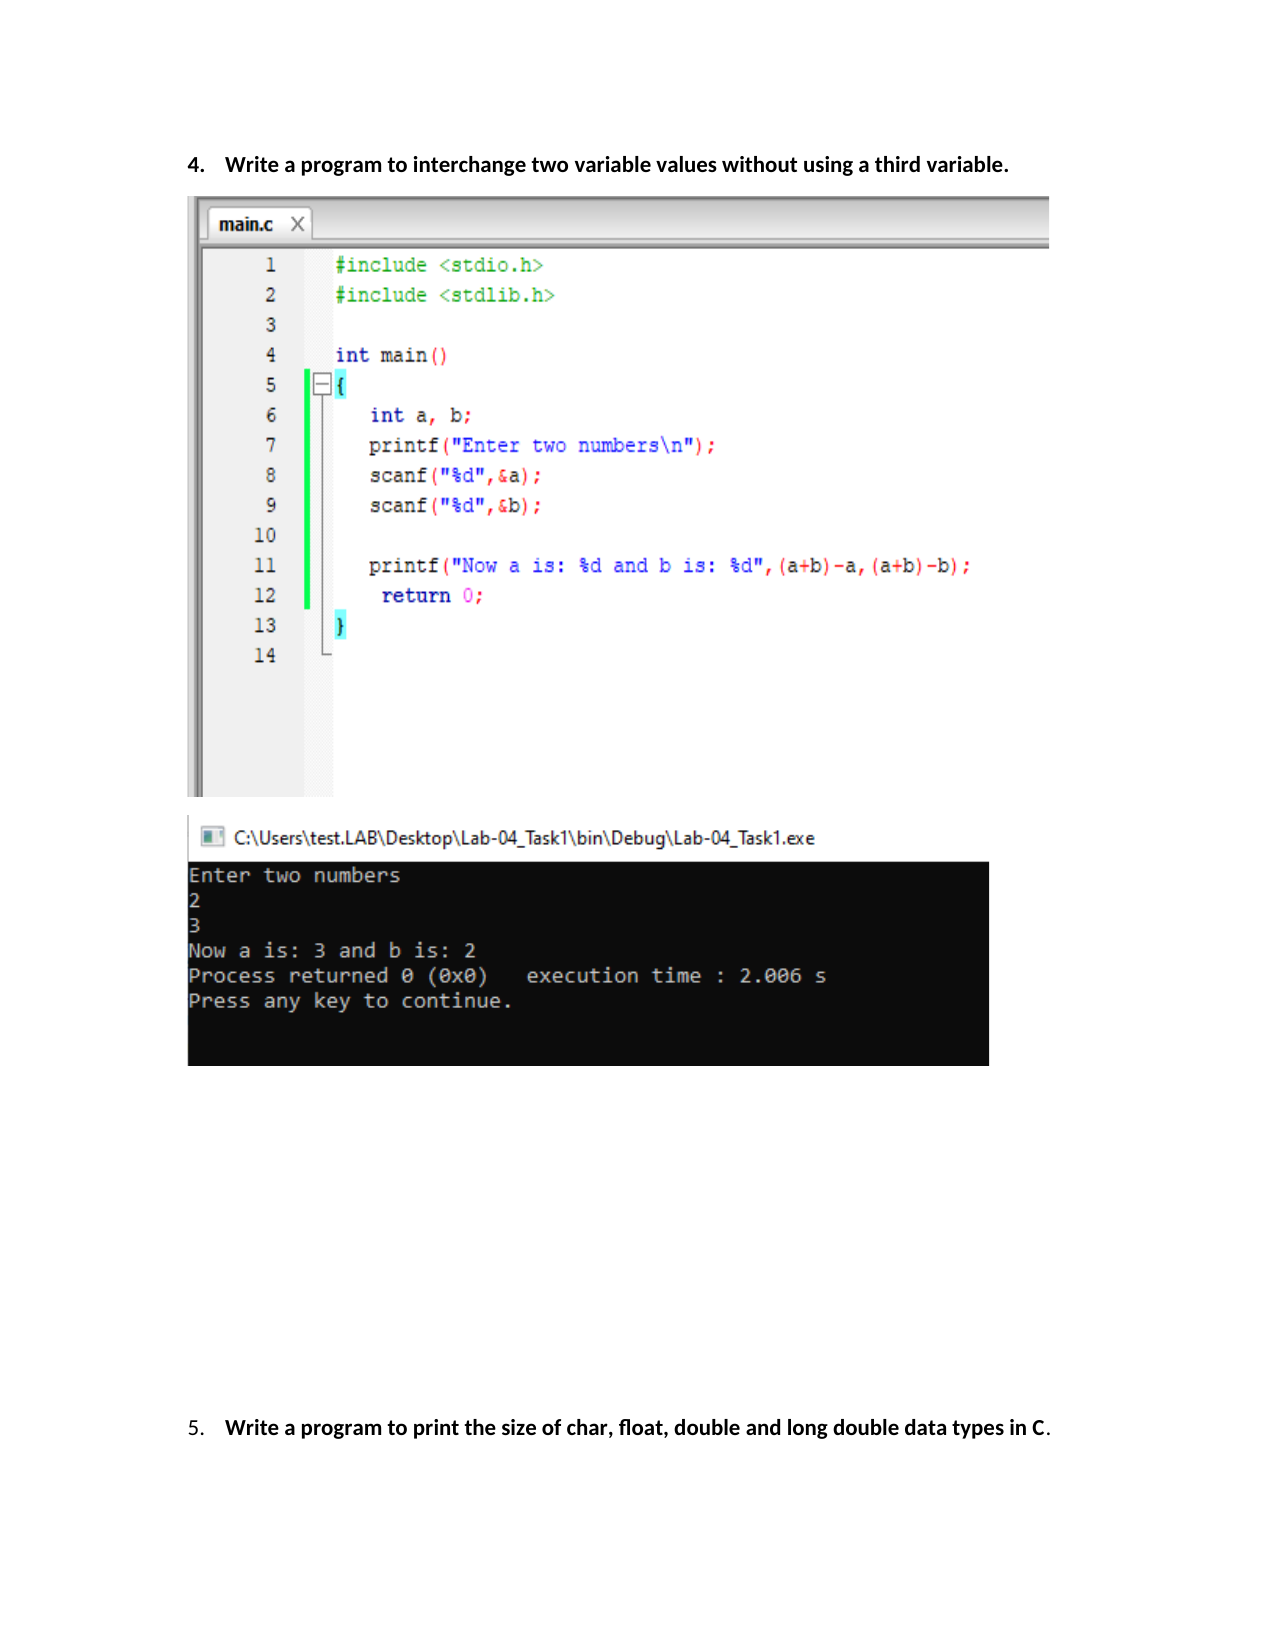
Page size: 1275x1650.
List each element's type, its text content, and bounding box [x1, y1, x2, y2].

picture [187, 815, 990, 1066]
list Write a program to print the size of char, float, double and long double data types in C. [187, 1413, 1125, 1441]
list Write a program to interchange two variable values without using a third variable. [187, 150, 1125, 178]
picture [187, 196, 1050, 797]
